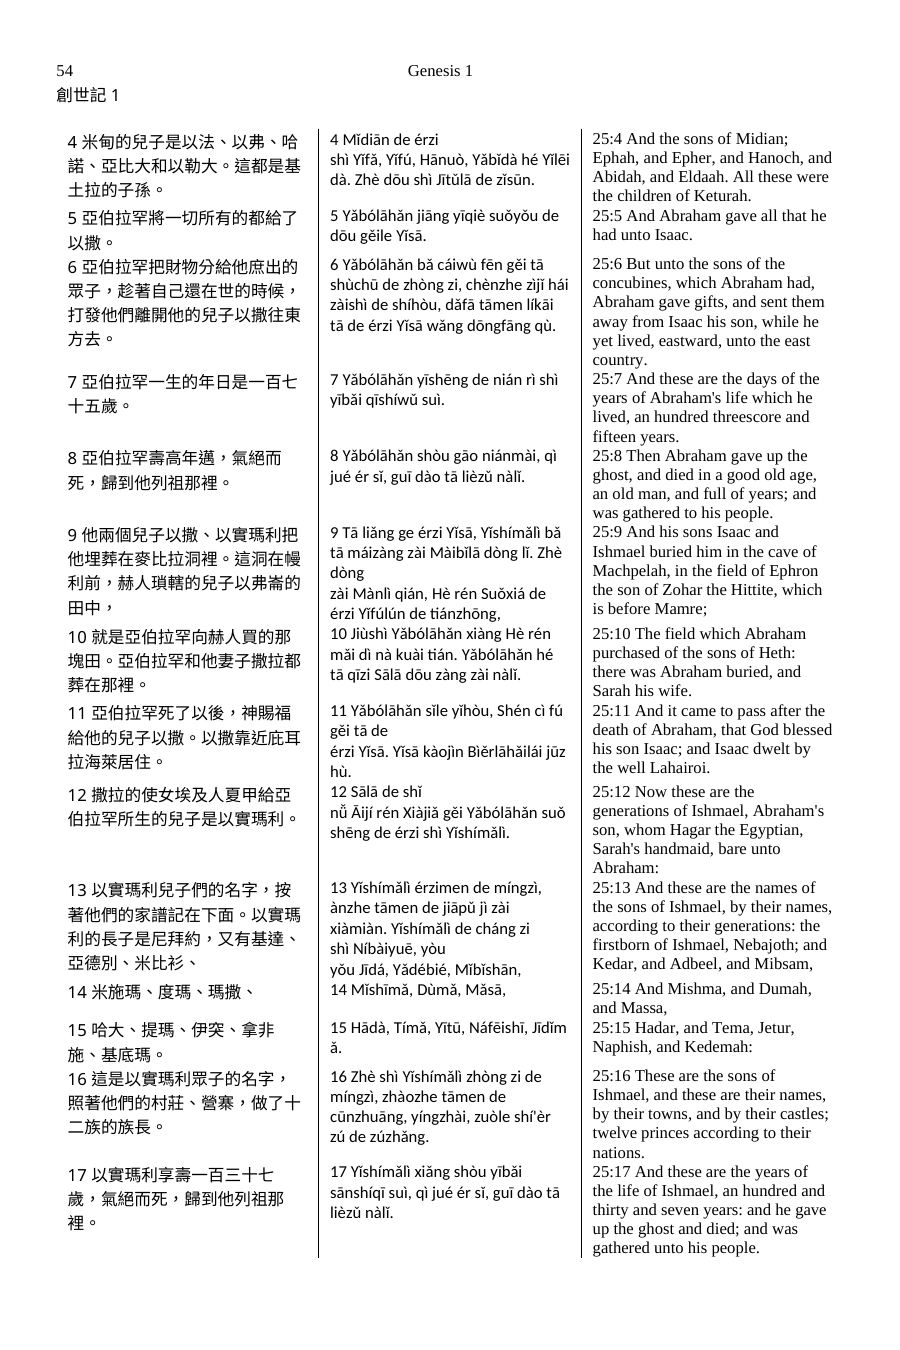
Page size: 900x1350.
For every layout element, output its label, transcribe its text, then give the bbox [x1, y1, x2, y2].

table_cell 25:7 And these are the days of the years of Abraham's life which he lived, an hundred threescore and fifteen years. [582, 369, 844, 446]
table_cell 25:16 These are the sons of Ishmael, and these are their names, by their towns, and by their castles; twelve princes according to their nations. [582, 1066, 844, 1162]
table_cell 8 亞伯拉罕壽高年邁，氣絕而死，歸到他列祖那裡。 [56, 446, 318, 522]
table_cell 4 Mǐdiān de érzi shì Yǐfǎ, Yǐfú, Hānuò, Yǎbǐdà hé Yǐlēidà. Zhè dōu shì Jītǔlā de zǐsūn. [319, 129, 581, 205]
table_cell 8 Yǎbólāhǎn shòu gāo niánmài, qì jué ér sǐ, guī dào tā lièzǔ nàlǐ. [319, 446, 581, 522]
table_cell 14 米施瑪、度瑪、瑪撒、 [56, 979, 318, 1017]
table_cell 6 亞伯拉罕把財物分給他庶出的眾子，趁著自己還在世的時候，打發他們離開他的兒子以撒往東方去。 [56, 254, 318, 369]
table_cell 14 Mǐshīmǎ, Dùmǎ, Mǎsā, [319, 979, 581, 1017]
table_cell 25:12 Now these are the generations of Ishmael, Abraham's son, whom Hagar the Egyptian, Sarah's handmaid, bare unto Abraham: [582, 782, 844, 877]
table_cell 25:8 Then Abraham gave up the ghost, and died in a good old age, an old man, and full of years; and was gathered to his people. [582, 446, 844, 522]
table_cell 25:5 And Abraham gave all that he had unto Isaac. [582, 205, 844, 254]
table_cell 5 亞伯拉罕將一切所有的都給了以撒。 [56, 205, 318, 254]
table_cell 25:6 But unto the sons of the concubines, which Abraham had, Abraham gave gifts, and sent them away from Isaac his son, while he yet lived, eastward, unto the east country. [582, 254, 844, 369]
table_cell 16 Zhè shì Yǐshímǎlì zhòng zi de míngzì, zhàozhe tāmen de cūnzhuāng, yíngzhài, zuòle shí'èr zú de zúzhǎng. [319, 1066, 581, 1162]
table_cell 25:4 And the sons of Midian; Ephah, and Epher, and Hanoch, and Abidah, and Eldaah. All these were the children of Keturah. [582, 129, 844, 205]
table_cell 25:17 And these are the years of the life of Ishmael, an hundred and thirty and seven years: and he gave up the ghost and died; and was gathered unto his people. [582, 1162, 844, 1257]
table_cell 25:15 Hadar, and Tema, Jetur, Naphish, and Kedemah: [582, 1018, 844, 1066]
table_cell 25:13 And these are the names of the sons of Ishmael, by their names, according to their generations: the firstborn of Ishmael, Nebajoth; and Kedar, and Adbeel, and Mibsam, [582, 878, 844, 979]
table_cell 25:10 The field which Abraham purchased of the sons of Heth: there was Abraham buried, and Sarah his wife. [582, 624, 844, 700]
table_cell 16 這是以實瑪利眾子的名字，照著他們的村莊、營寨，做了十二族的族長。 [56, 1066, 318, 1162]
table_cell 11 Yǎbólāhǎn sǐle yǐhòu, Shén cì fú gěi tā de érzi Yǐsā. Yǐsā kàojìn Bìěrlāhǎilái jūzhù. [319, 700, 581, 782]
table_cell 6 Yǎbólāhǎn bǎ cáiwù fēn gěi tā shùchū de zhòng zi, chènzhe zìjǐ hái zàishì de shíhòu, dǎfā tāmen líkāi tā de érzi Yǐsā wǎng dōngfāng qù. [319, 254, 581, 369]
table_cell 10 就是亞伯拉罕向赫人買的那塊田。亞伯拉罕和他妻子撒拉都葬在那裡。 [56, 624, 318, 700]
table_cell 10 Jiùshì Yǎbólāhǎn xiàng Hè rén mǎi dì nà kuài tián. Yǎbólāhǎn hé tā qīzi Sālā dōu zàng zài nàlǐ. [319, 624, 581, 700]
table_cell 25:11 And it came to pass after the death of Abraham, that God blessed his son Isaac; and Isaac dwelt by the well Lahairoi. [582, 700, 844, 782]
table_cell 12 Sālā de shǐ nǚ Āijí rén Xiàjiǎ gěi Yǎbólāhǎn suǒ shēng de érzi shì Yǐshímǎlì. [319, 782, 581, 877]
table_cell 25:14 And Mishma, and Dumah, and Massa, [582, 979, 844, 1017]
table_cell 12 撒拉的使女埃及人夏甲給亞伯拉罕所生的兒子是以實瑪利。 [56, 782, 318, 877]
table_cell 13 Yǐshímǎlì érzimen de míngzì, ànzhe tāmen de jiāpǔ jì zài xiàmiàn. Yǐshímǎlì de cháng zi shì Níbàiyuē, yòu yǒu Jīdá, Yǎdébié, Mǐbǐshān, [319, 878, 581, 979]
table_cell 7 亞伯拉罕一生的年日是一百七十五歲。 [56, 369, 318, 446]
table_cell 5 Yǎbólāhǎn jiāng yīqiè suǒyǒu de dōu gěile Yǐsā. [319, 205, 581, 254]
table_cell 17 Yǐshímǎlì xiǎng shòu yībǎi sānshíqī suì, qì jué ér sǐ, guī dào tā lièzǔ nàlǐ. [319, 1162, 581, 1257]
table_cell 11 亞伯拉罕死了以後，神賜福給他的兒子以撒。以撒靠近庇耳拉海萊居住。 [56, 700, 318, 782]
table_cell 9 他兩個兒子以撒、以實瑪利把他埋葬在麥比拉洞裡。這洞在幔利前，赫人瑣轄的兒子以弗崙的田中， [56, 522, 318, 624]
table_cell 17 以實瑪利享壽一百三十七歲，氣絕而死，歸到他列祖那裡。 [56, 1162, 318, 1257]
table_cell 4 米甸的兒子是以法、以弗、哈諾、亞比大和以勒大。這都是基土拉的子孫。 [56, 129, 318, 205]
table_cell 13 以實瑪利兒子們的名字，按著他們的家譜記在下面。以實瑪利的長子是尼拜約，又有基達、亞德別、米比衫、 [56, 878, 318, 979]
table_cell 15 哈大、提瑪、伊突、拿非施、基底瑪。 [56, 1018, 318, 1066]
table_cell 9 Tā liǎng ge érzi Yǐsā, Yǐshímǎlì bǎ tā máizàng zài Màibǐlā dòng lǐ. Zhè dòng zài Mànlì qián, Hè rén Suǒxiá de érzi Yǐfúlún de tiánzhōng, [319, 522, 581, 624]
table_cell 15 Hādà, Tímǎ, Yītū, Náfēishī, Jīdǐmǎ. [319, 1018, 581, 1066]
table_cell 25:9 And his sons Isaac and Ishmael buried him in the cave of Machpelah, in the field of Ephron the son of Zohar the Hittite, which is before Mamre; [582, 522, 844, 624]
table_cell 7 Yǎbólāhǎn yīshēng de nián rì shì yībǎi qīshíwǔ suì. [319, 369, 581, 446]
